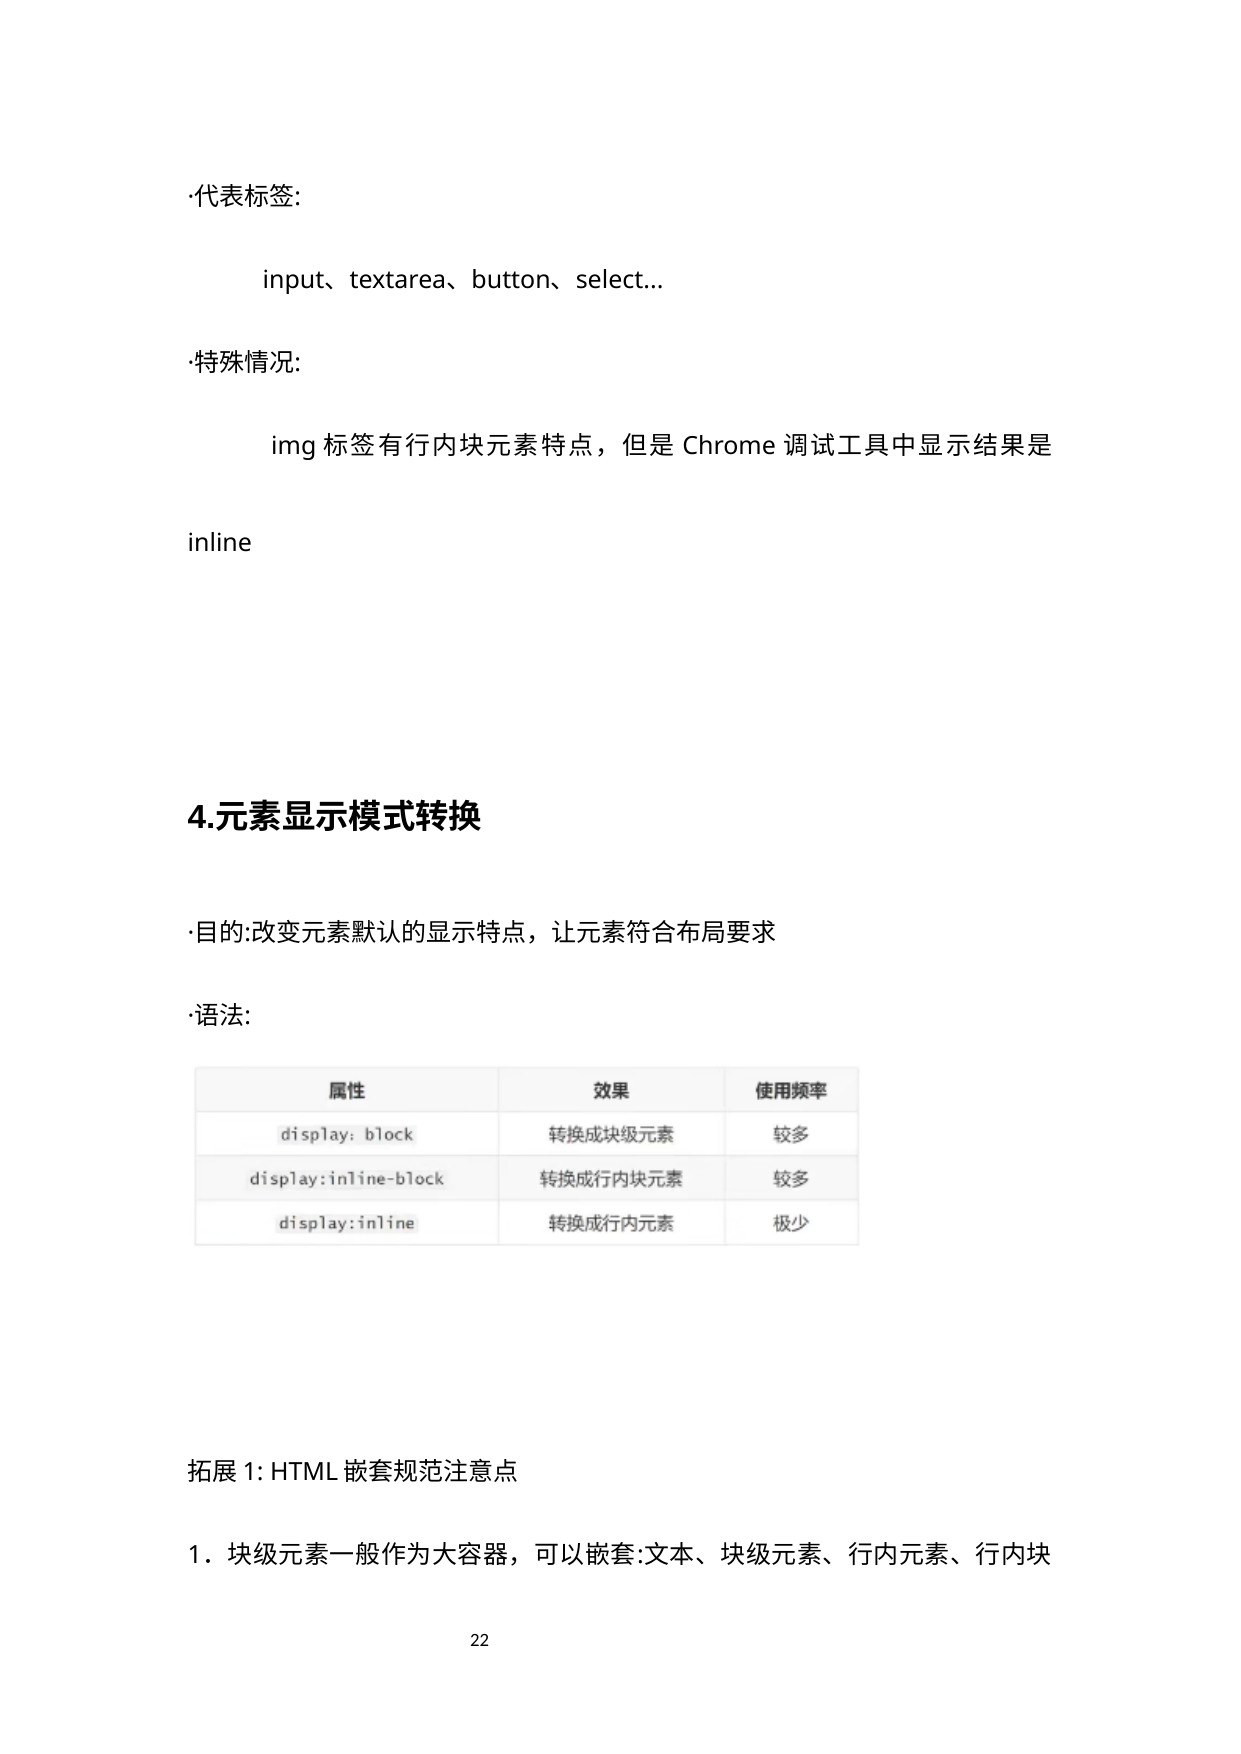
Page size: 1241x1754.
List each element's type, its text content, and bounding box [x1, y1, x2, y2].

list ·特殊情况: [187, 328, 1053, 393]
subtitle 4.元素显示模式转换 [187, 782, 1053, 847]
picture [187, 1064, 861, 1249]
list 拓展1: HTML嵌套规范注意点 [187, 1437, 1053, 1502]
list ·代表标签: [187, 162, 1053, 227]
list input、textarea、button、select... [187, 245, 1053, 310]
list ·语法: [187, 981, 1053, 1046]
list img标签有行内块元素特点，但是Chrome调试工具中显示结果是inline [187, 411, 1053, 574]
list ·目的:改变元素默认的显示特点，让元素符合布局要求 [187, 898, 1053, 963]
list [187, 1520, 1053, 1585]
